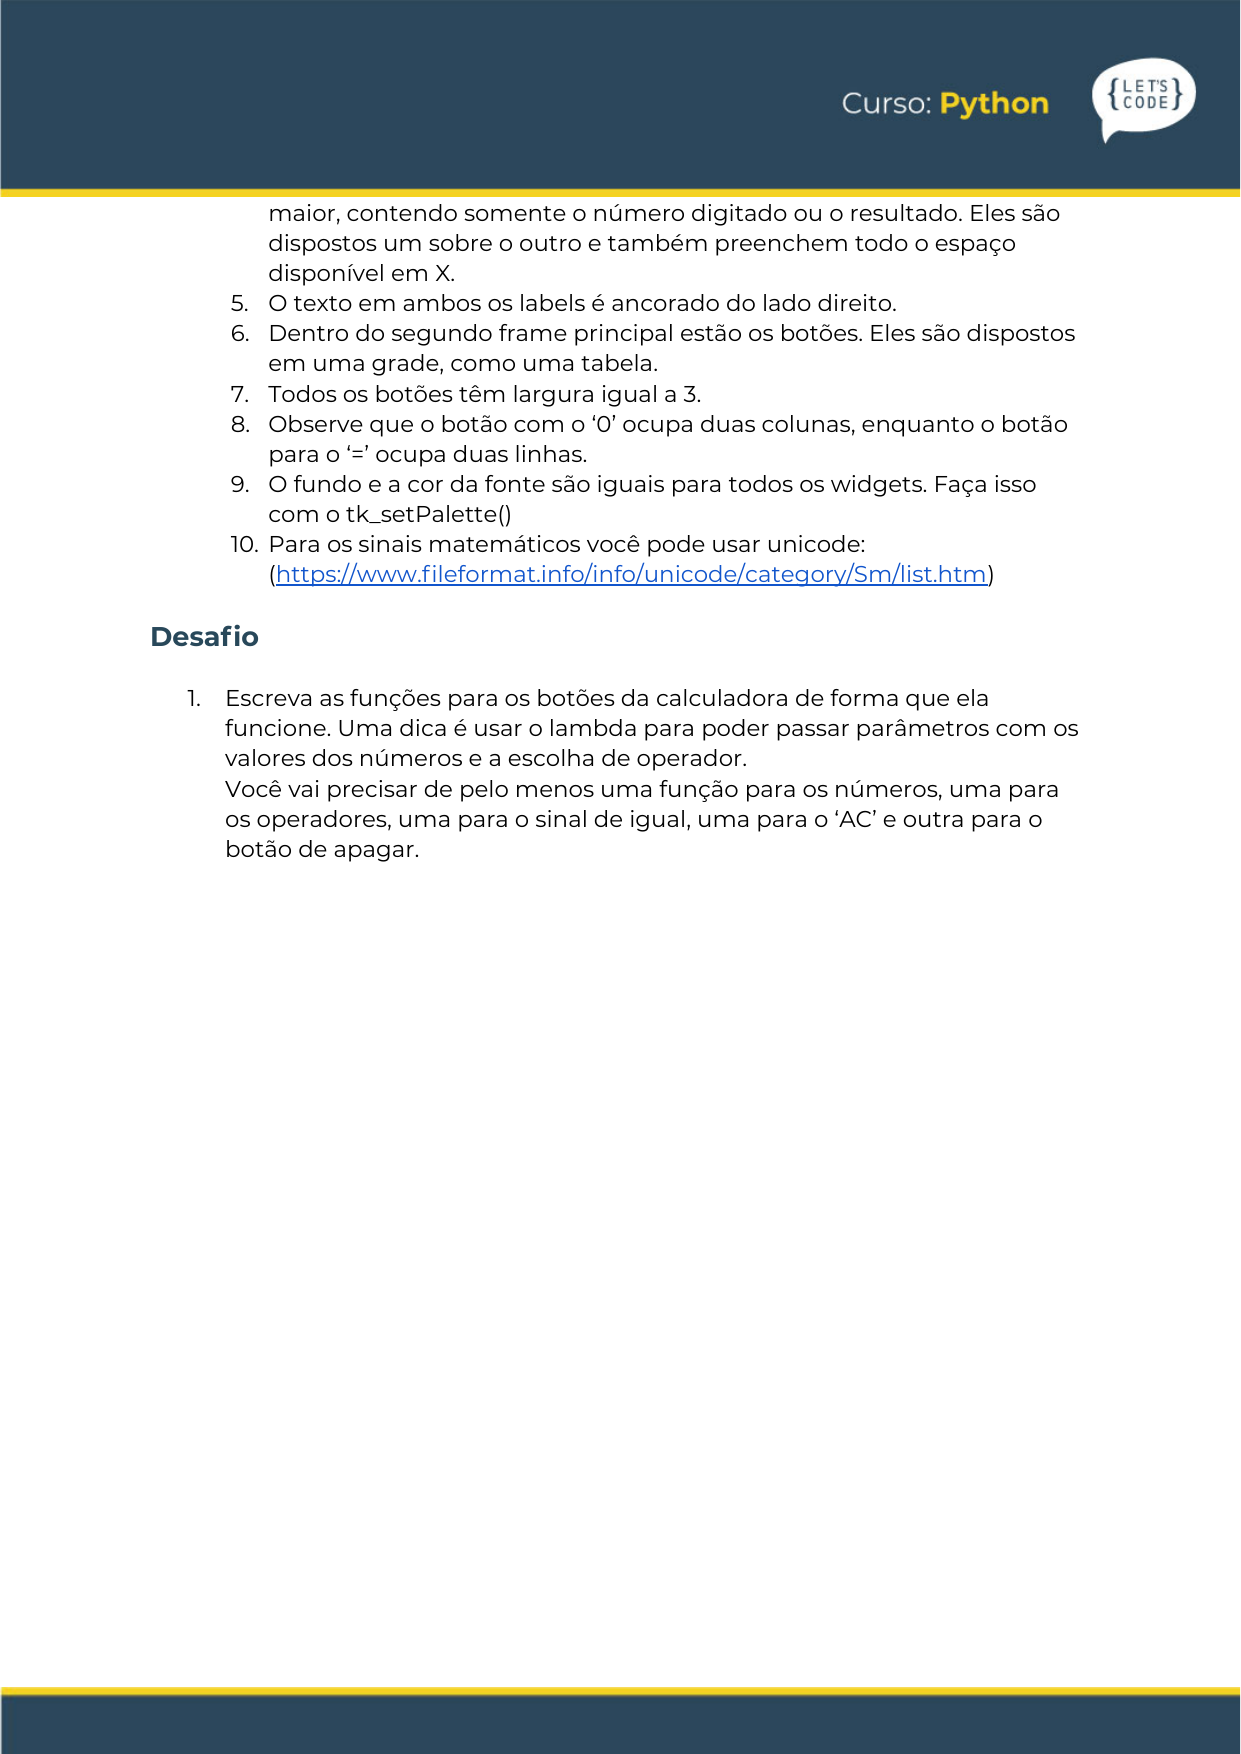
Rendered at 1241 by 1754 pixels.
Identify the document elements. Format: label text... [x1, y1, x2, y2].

text Você vai precisar de pelo menos uma função para os números, uma para os operadores, uma para o sinal de igual, uma para o ‘AC’ e outra para o botão de apagar. [225, 775, 1090, 863]
list Todos os botões têm largura igual a 3. [231, 380, 1090, 408]
list O texto em ambos os labels é ancorado do lado direito. [231, 289, 1090, 317]
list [231, 150, 1090, 287]
list Dentro do segundo frame principal estão os botões. Eles são dispostos em uma grade, como uma tabela. [231, 319, 1090, 378]
list Observe que o botão com o ‘0’ ocupa duas colunas, enquanto o botão para o ‘=’ ocupa duas linhas. [231, 410, 1090, 468]
picture [0, 0, 1241, 197]
picture [0, 1687, 1241, 1754]
list O fundo e a cor da fonte são iguais para todos os widgets. Faça isso com o tk_setPalette() [231, 470, 1090, 528]
text Desafio [150, 620, 1090, 653]
list Para os sinais matemáticos você pode usar unicode: (https://www.fileformat.info/info/unicode/category/Sm/list.htm) [231, 530, 1090, 588]
list Escreva as funções para os botões da calculadora de forma que ela funcione. Uma dica é usar o lambda para poder passar parâmetros com os valores dos números e a escolha de operador. [187, 684, 1090, 773]
